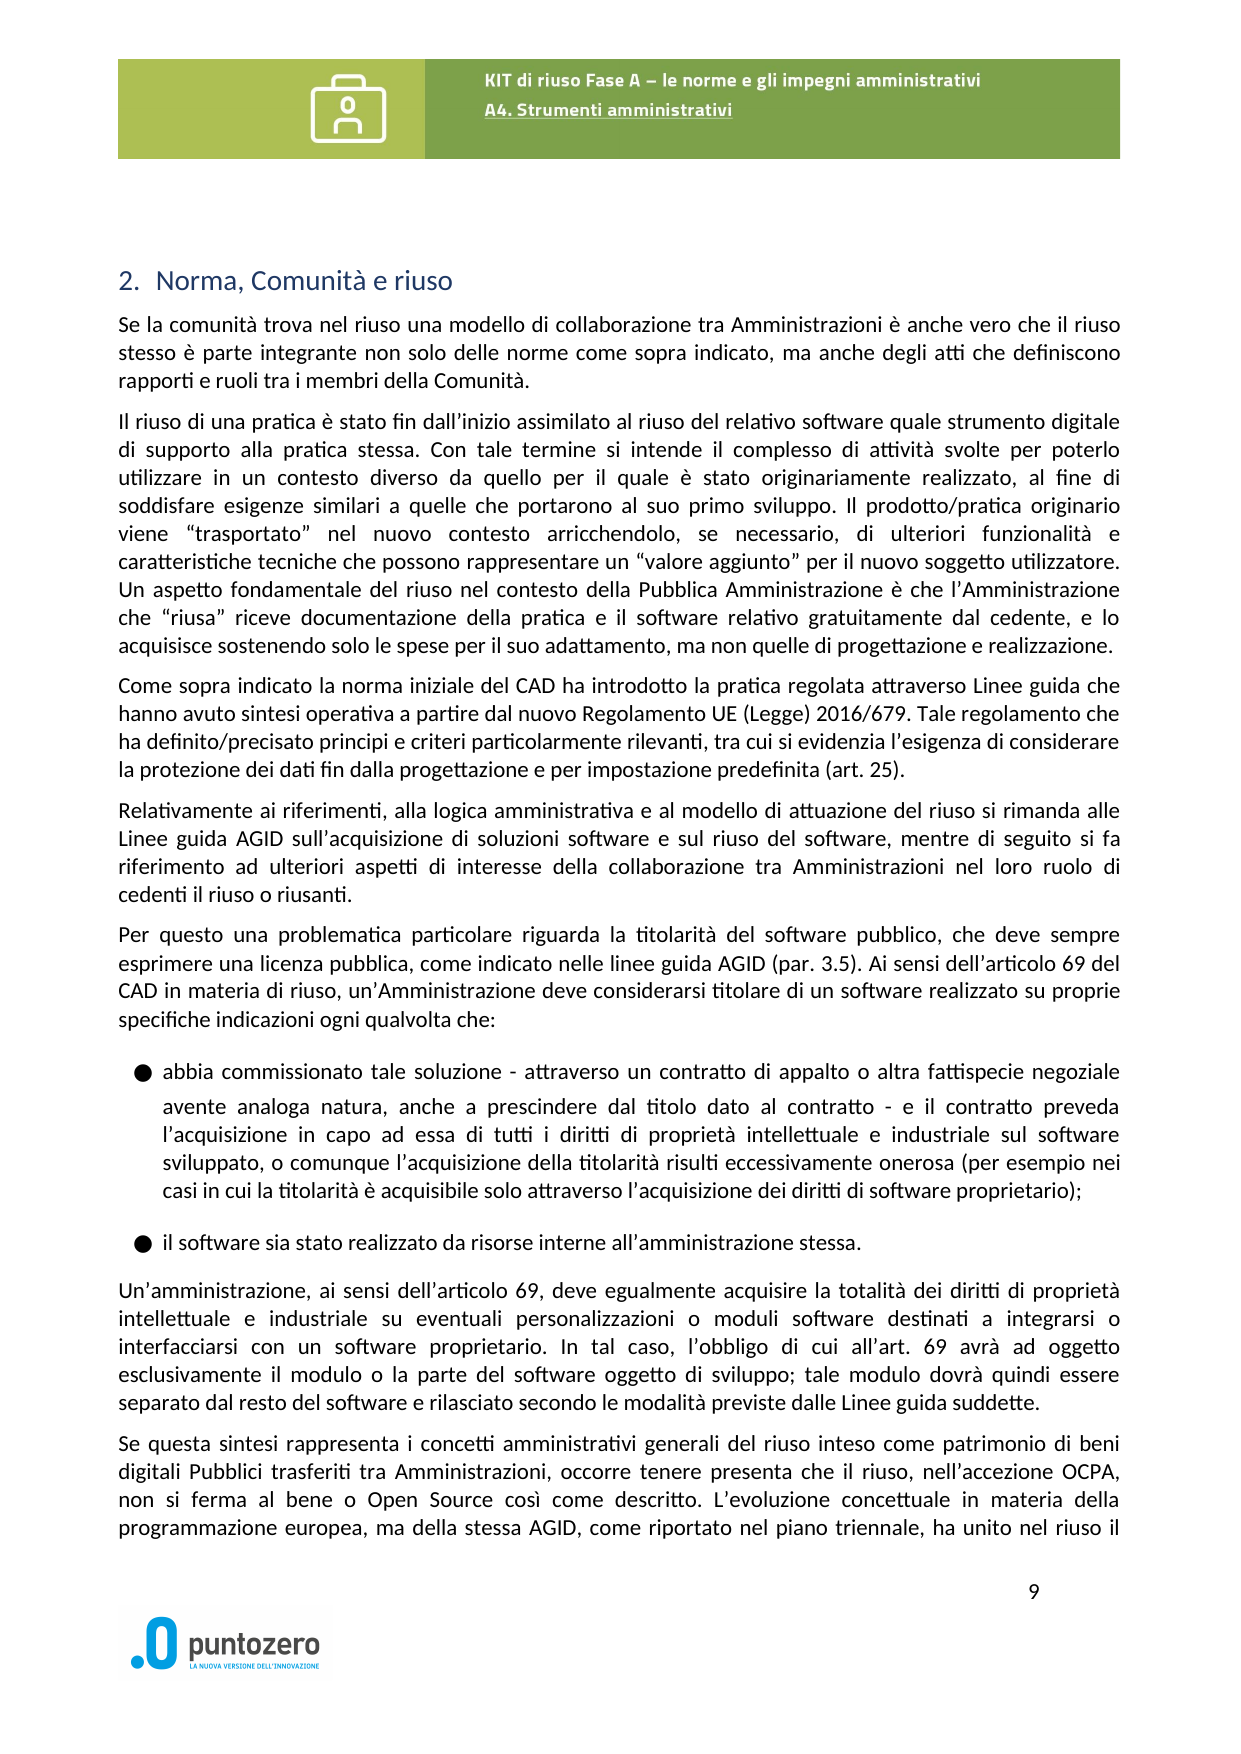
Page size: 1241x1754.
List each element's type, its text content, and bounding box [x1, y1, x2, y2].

list il software sia stato realizzato da risorse interne all’amministrazione stessa. [133, 1217, 1122, 1264]
subtitle Norma, Comunità e riuso [118, 262, 1122, 298]
picture [118, 59, 1121, 159]
text Se la comunità trova nel riuso una modello di collaborazione tra Amministrazioni è anche vero che il riuso stesso è parte integrante non solo delle norme come sopra indicato, ma anche degli atti che definiscono rapporti e ruoli tra i membri della Comunità. [118, 310, 1122, 394]
text Il riuso di una pratica è stato fin dall’inizio assimilato al riuso del relativo software quale strumento digitale di supporto alla pratica stessa. Con tale termine si intende il complesso di attività svolte per poterlo utilizzare in un contesto diverso da quello per il quale è stato originariamente realizzato, al fine di soddisfare esigenze similari a quelle che portarono al suo primo sviluppo. Il prodotto/pratica originario viene “trasportato” nel nuovo contesto arricchendolo, se necessario, di ulteriori funzionalità e caratteristiche tecniche che possono rappresentare un “valore aggiunto” per il nuovo soggetto utilizzatore. Un aspetto fondamentale del riuso nel contesto della Pubblica Amministrazione è che l’Amministrazione che “riusa” riceve documentazione della pratica e il software relativo gratuitamente dal cedente, e lo acquisisce sostenendo solo le spese per il suo adattamento, ma non quelle di progettazione e realizzazione. [118, 407, 1122, 659]
picture [118, 1605, 333, 1681]
text Come sopra indicato la norma iniziale del CAD ha introdotto la pratica regolata attraverso Linee guida che hanno avuto sintesi operativa a partire dal nuovo Regolamento UE (Legge) 2016/679. Tale regolamento che ha definito/precisato principi e criteri particolarmente rilevanti, tra cui si evidenzia l’esigenza di considerare la protezione dei dati fin dalla progettazione e per impostazione predefinita (art. 25). [118, 671, 1122, 783]
text Per questo una problematica particolare riguarda la titolarità del software pubblico, che deve sempre esprimere una licenza pubblica, come indicato nelle linee guida AGID (par. 3.5). Ai sensi dell’articolo 69 del CAD in materia di riuso, un’Amministrazione deve considerarsi titolare di un software realizzato su proprie specifiche indicazioni ogni qualvolta che: [118, 921, 1122, 1033]
text Un’amministrazione, ai sensi dell’articolo 69, deve egualmente acquisire la totalità dei diritti di proprietà intellettuale e industriale su eventuali personalizzazioni o moduli software destinati a integrarsi o interfacciarsi con un software proprietario. In tal caso, l’obbligo di cui all’art. 69 avrà ad oggetto esclusivamente il modulo o la parte del software oggetto di sviluppo; tale modulo dovrà quindi essere separato dal resto del software e rilasciato secondo le modalità previste dalle Linee guida suddette. [118, 1276, 1122, 1416]
text Relativamente ai riferimenti, alla logica amministrativa e al modello di attuazione del riuso si rimanda alle Linee guida AGID sull’acquisizione di soluzioni software e sul riuso del software, mentre di seguito si fa riferimento ad ulteriori aspetti di interesse della collaborazione tra Amministrazioni nel loro ruolo di cedenti il riuso o riusanti. [118, 796, 1122, 908]
list abbia commissionato tale soluzione - attraverso un contratto di appalto o altra fattispecie negoziale avente analoga natura, anche a prescindere dal titolo dato al contratto - e il contratto preveda l’acquisizione in capo ad essa di tutti i diritti di proprietà intellettuale e industriale sul software sviluppato, o comunque l’acquisizione della titolarità risulti eccessivamente onerosa (per esempio nei casi in cui la titolarità è acquisibile solo attraverso l’acquisizione dei diritti di software proprietario); [133, 1045, 1122, 1204]
